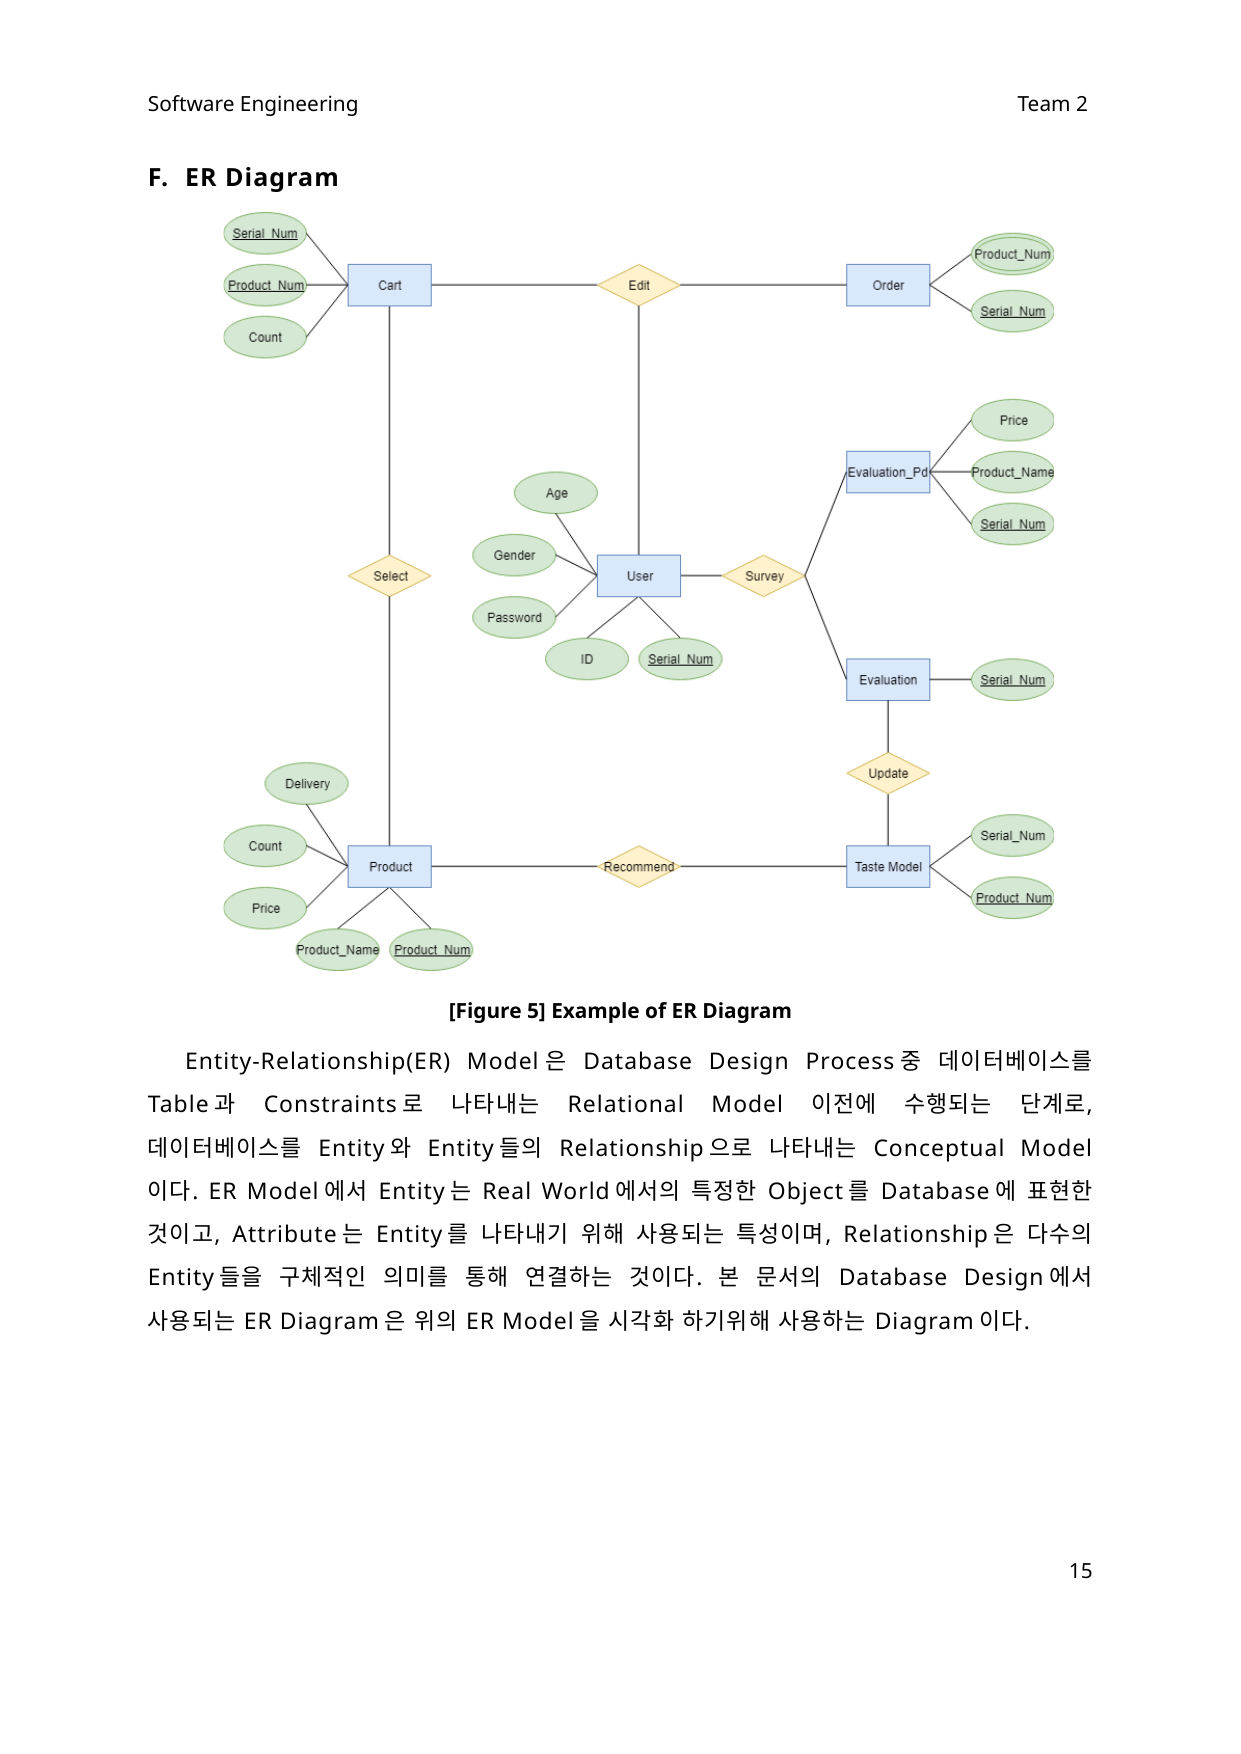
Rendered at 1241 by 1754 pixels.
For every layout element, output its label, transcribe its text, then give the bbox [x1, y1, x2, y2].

text Entity-Relationship(ER) Model은 Database Design Process중 데이터베이스를 Table과 Constraints로 나타내는 Relational Model 이전에 수행되는 단계로, 데이터베이스를 Entity와 Entity들의 Relationship으로 나타내는 Conceptual Model이다. ER Model에서 Entity는 Real World에서의 특정한 Object를 Database에 표현한 것이고, Attribute는 Entity를 나타내기 위해 사용되는 특성이며, Relationship은 다수의 Entity들을 구체적인 의미를 통해 연결하는 것이다. 본 문서의 Database Design에서 사용되는 ER Diagram은 위의 ER Model을 시각화 하기위해 사용하는 Diagram이다. [148, 1043, 1092, 1336]
text [Figure 5] Example of ER Diagram [148, 996, 1092, 1024]
picture [223, 212, 1054, 971]
subtitle ER Diagram [148, 159, 1092, 193]
